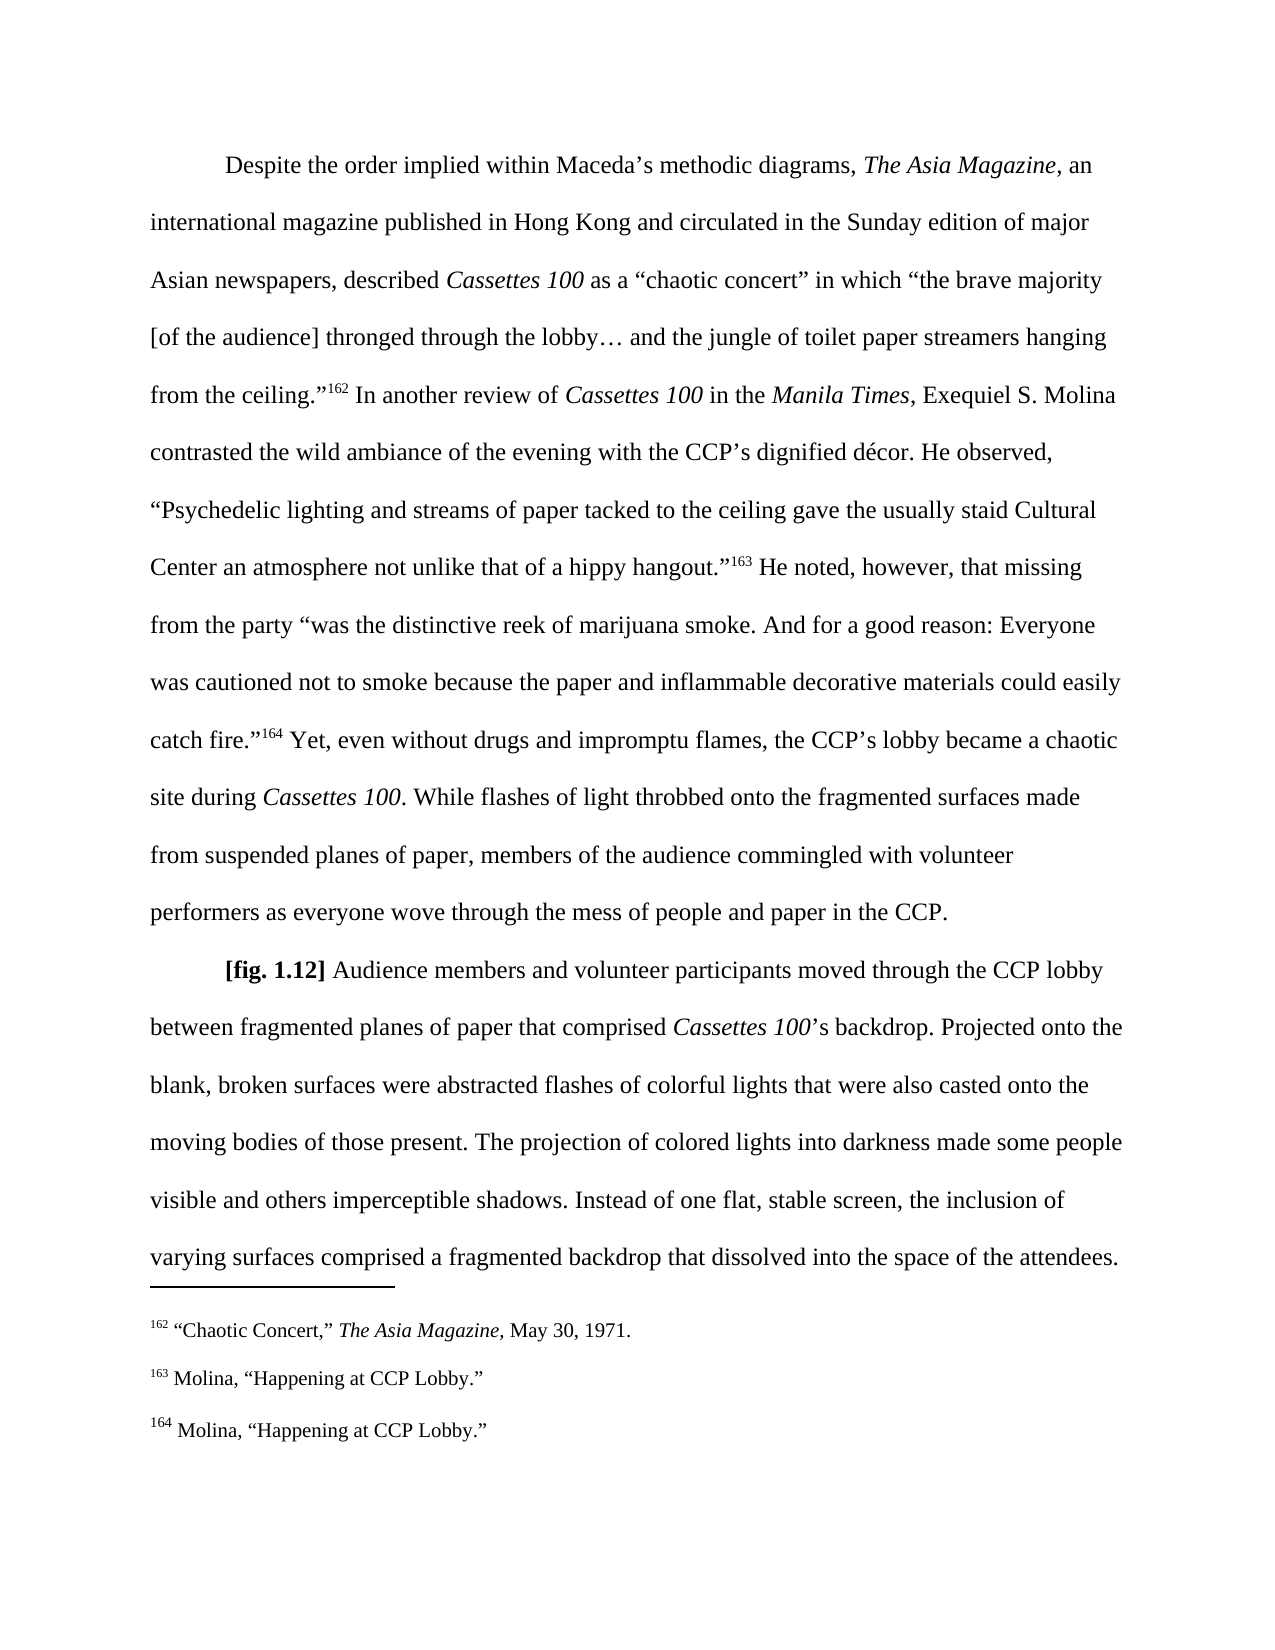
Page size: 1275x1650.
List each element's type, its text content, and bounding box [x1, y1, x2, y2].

text Despite the order implied within Maceda’s methodic diagrams, The Asia Magazine, an international magazine published in Hong Kong and circulated in the Sunday edition of major Asian newspapers, described Cassettes 100 as a “chaotic concert” in which “the brave majority [of the audience] thronged through the lobby… and the jungle of toilet paper streamers hanging from the ceiling.” In another review of Cassettes 100 in the Manila Times, Exequiel S. Molina contrasted the wild ambiance of the evening with the CCP’s dignified décor. He observed, “Psychedelic lighting and streams of paper tacked to the ceiling gave the usually staid Cultural Center an atmosphere not unlike that of a hippy hangout.” He noted, however, that missing from the party “was the distinctive reek of marijuana smoke. And for a good reason: Everyone was cautioned not to smoke because the paper and inflammable decorative materials could easily catch fire.” Yet, even without drugs and impromptu flames, the CCP’s lobby became a chaotic site during Cassettes 100. While flashes of light throbbed onto the fragmented surfaces made from suspended planes of paper, members of the audience commingled with volunteer performers as everyone wove through the mess of people and paper in the CCP. [150, 150, 1125, 926]
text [150, 955, 1125, 1271]
